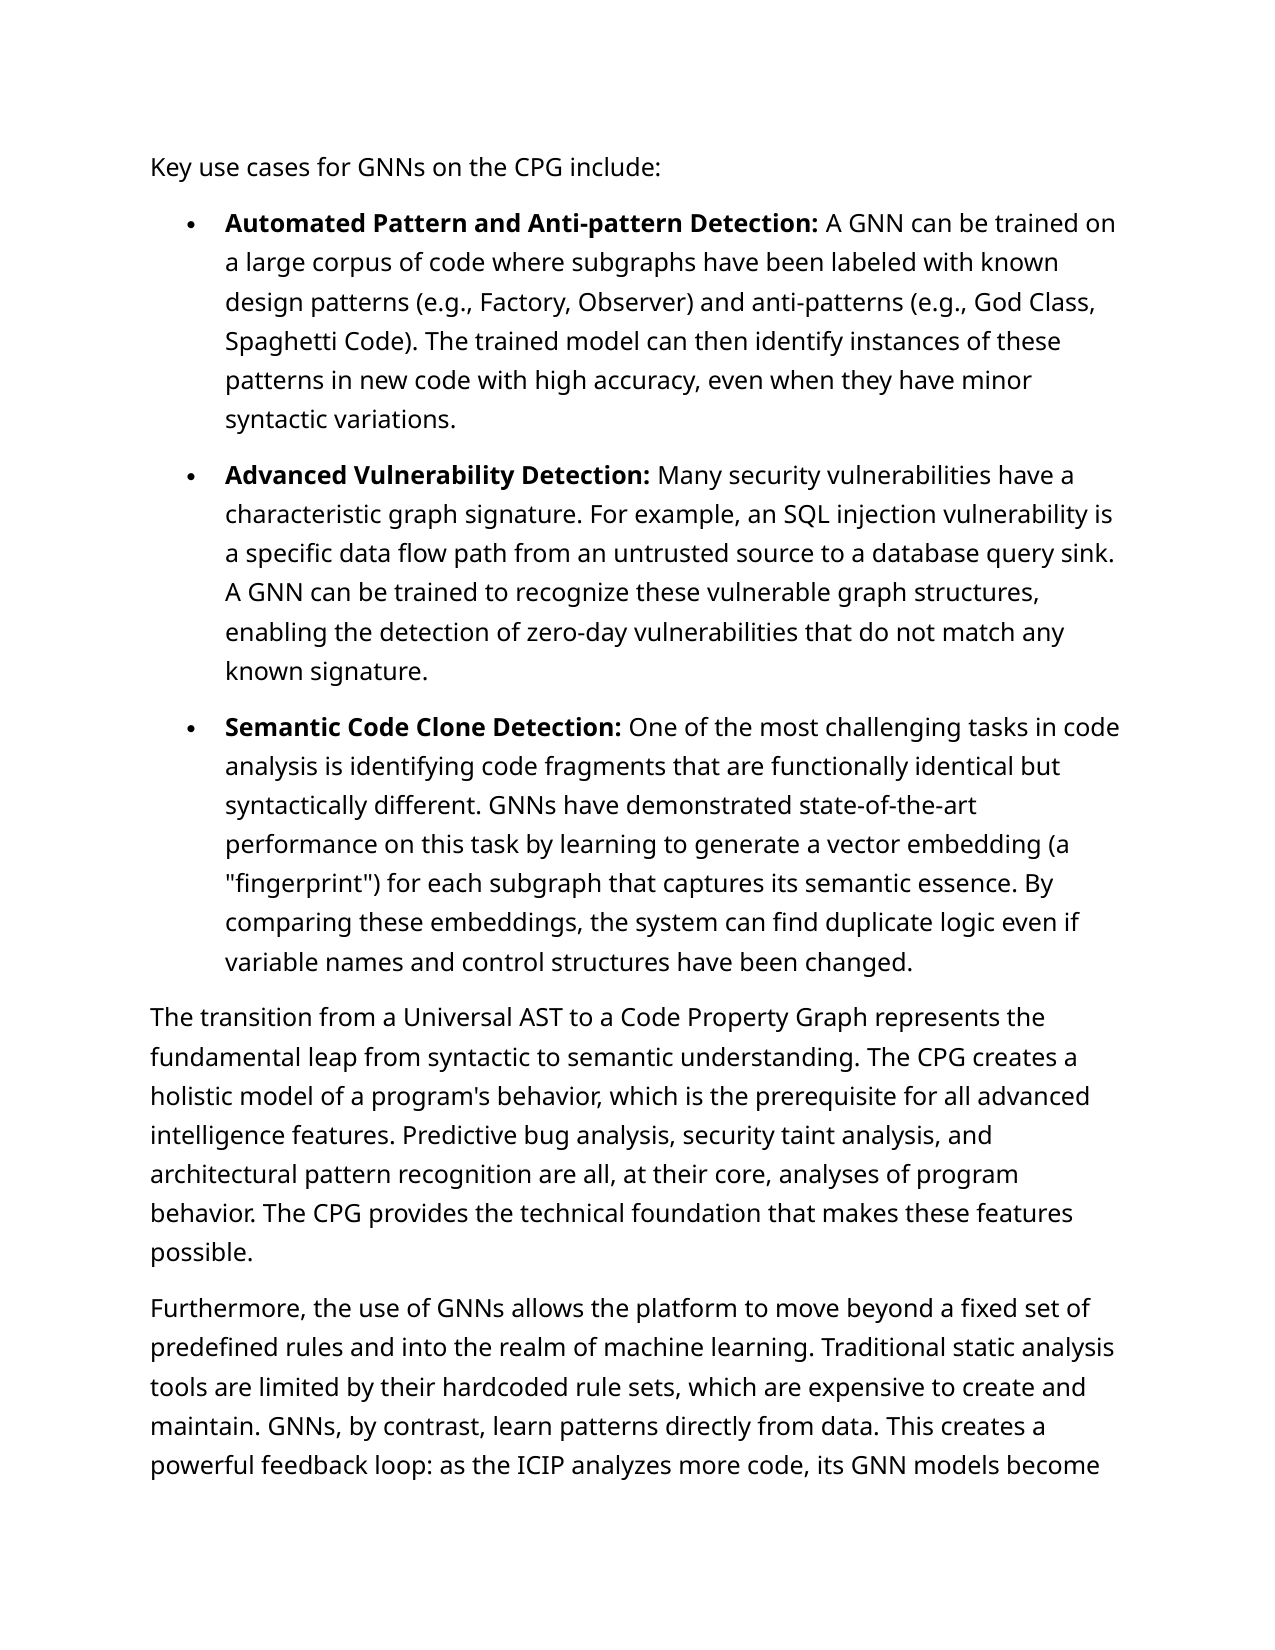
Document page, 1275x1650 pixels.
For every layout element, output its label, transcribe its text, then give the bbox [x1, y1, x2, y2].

text The transition from a Universal AST to a Code Property Graph represents the fundamental leap from syntactic to semantic understanding. The CPG creates a holistic model of a program's behavior, which is the prerequisite for all advanced intelligence features. Predictive bug analysis, security taint analysis, and architectural pattern recognition are all, at their core, analyses of program behavior. The CPG provides the technical foundation that makes these features possible. [150, 1000, 1125, 1269]
list Semantic Code Clone Detection: One of the most challenging tasks in code analysis is identifying code fragments that are functionally identical but syntactically different. GNNs have demonstrated state-of-the-art performance on this task by learning to generate a vector embedding (a "fingerprint") for each subgraph that captures its semantic essence. By comparing these embeddings, the system can find duplicate logic even if variable names and control structures have been changed. [187, 709, 1125, 978]
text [150, 1291, 1125, 1482]
list Automated Pattern and Anti-pattern Detection: A GNN can be trained on a large corpus of code where subgraphs have been labeled with known design patterns (e.g., Factory, Observer) and anti-patterns (e.g., God Class, Spaghetti Code). The trained model can then identify instances of these patterns in new code with high accuracy, even when they have minor syntactic variations. [187, 206, 1125, 436]
list Advanced Vulnerability Detection: Many security vulnerabilities have a characteristic graph signature. For example, an SQL injection vulnerability is a specific data flow path from an untrusted source to a database query sink. A GNN can be trained to recognize these vulnerable graph structures, enabling the detection of zero-day vulnerabilities that do not match any known signature. [187, 457, 1125, 687]
text Key use cases for GNNs on the CPG include: [150, 150, 1125, 184]
